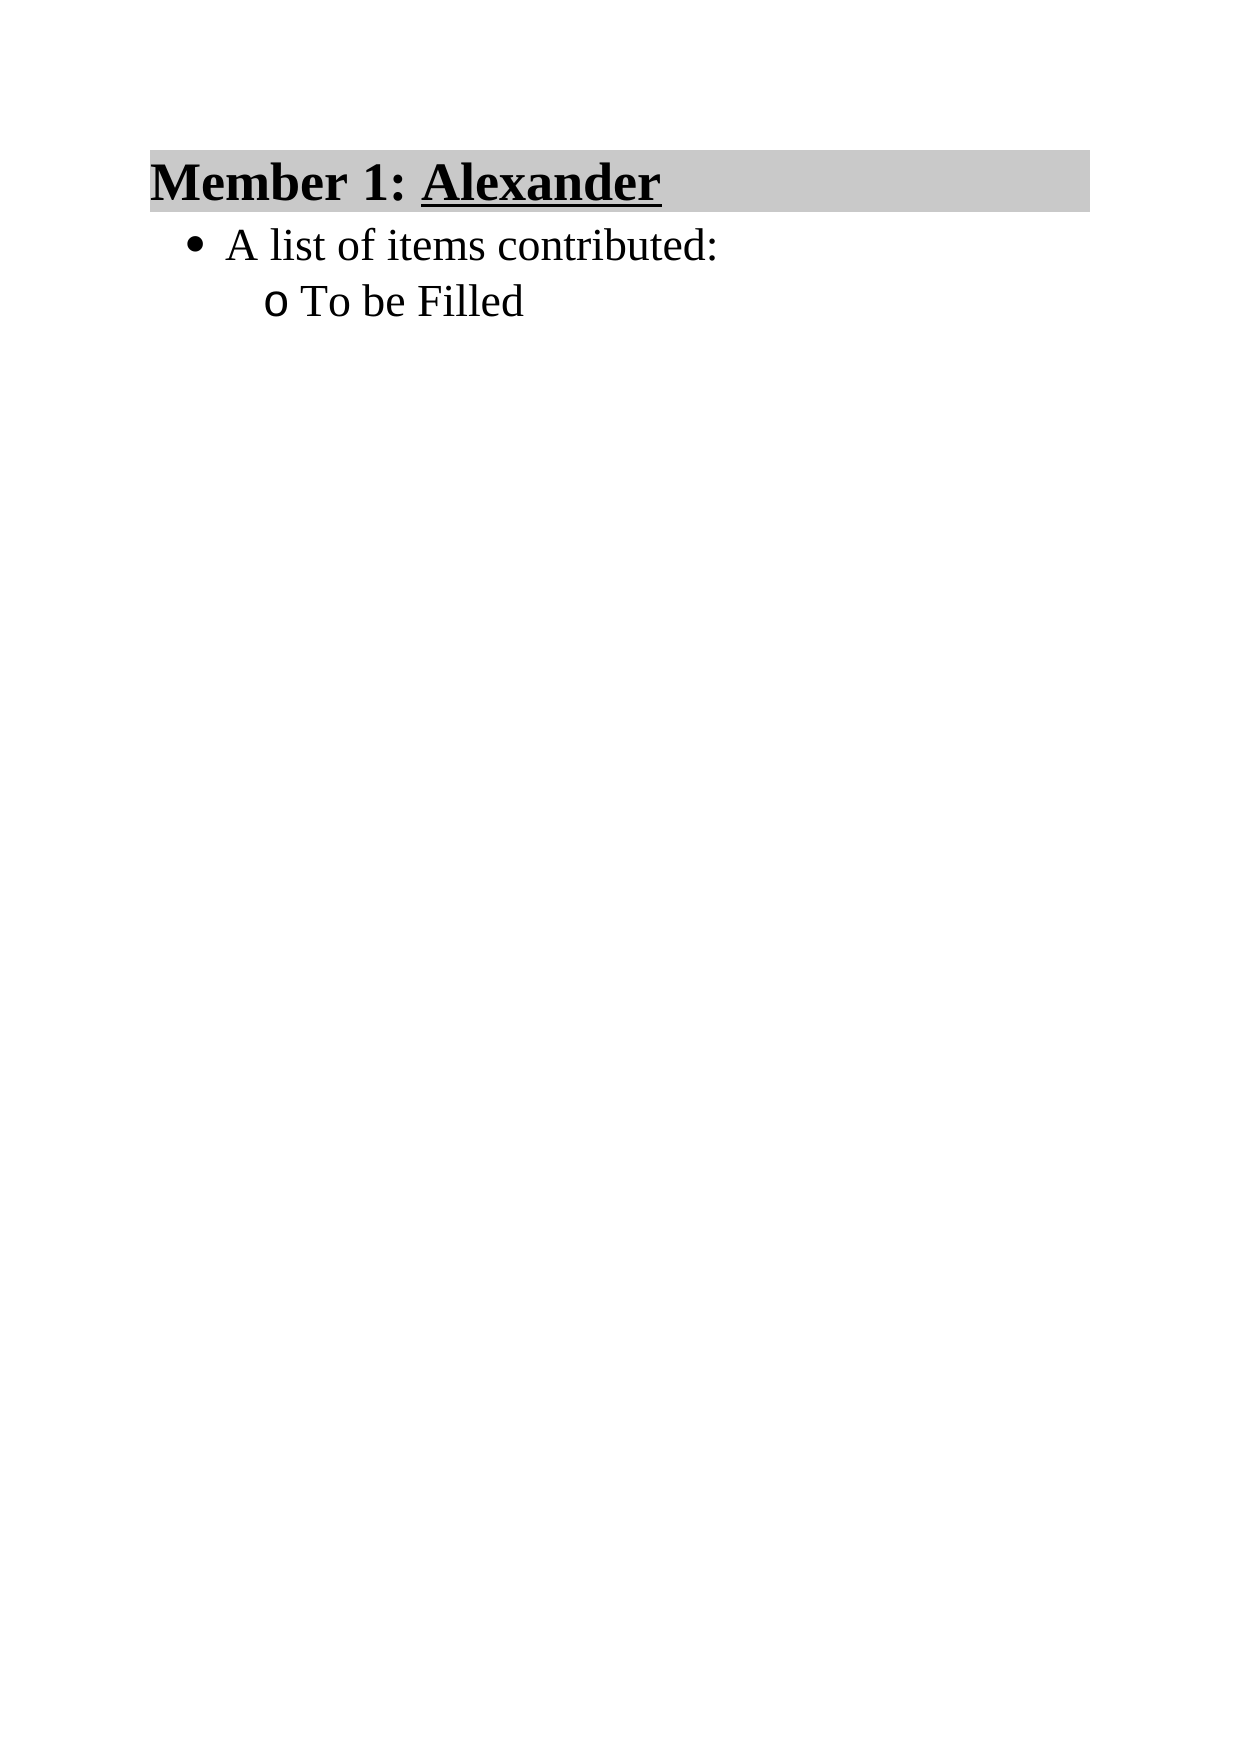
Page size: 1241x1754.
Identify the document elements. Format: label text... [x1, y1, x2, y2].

list To be Filled [262, 274, 1090, 331]
list A list of items contributed: [187, 217, 1090, 270]
subtitle Member 1: Alexander [150, 150, 1090, 212]
